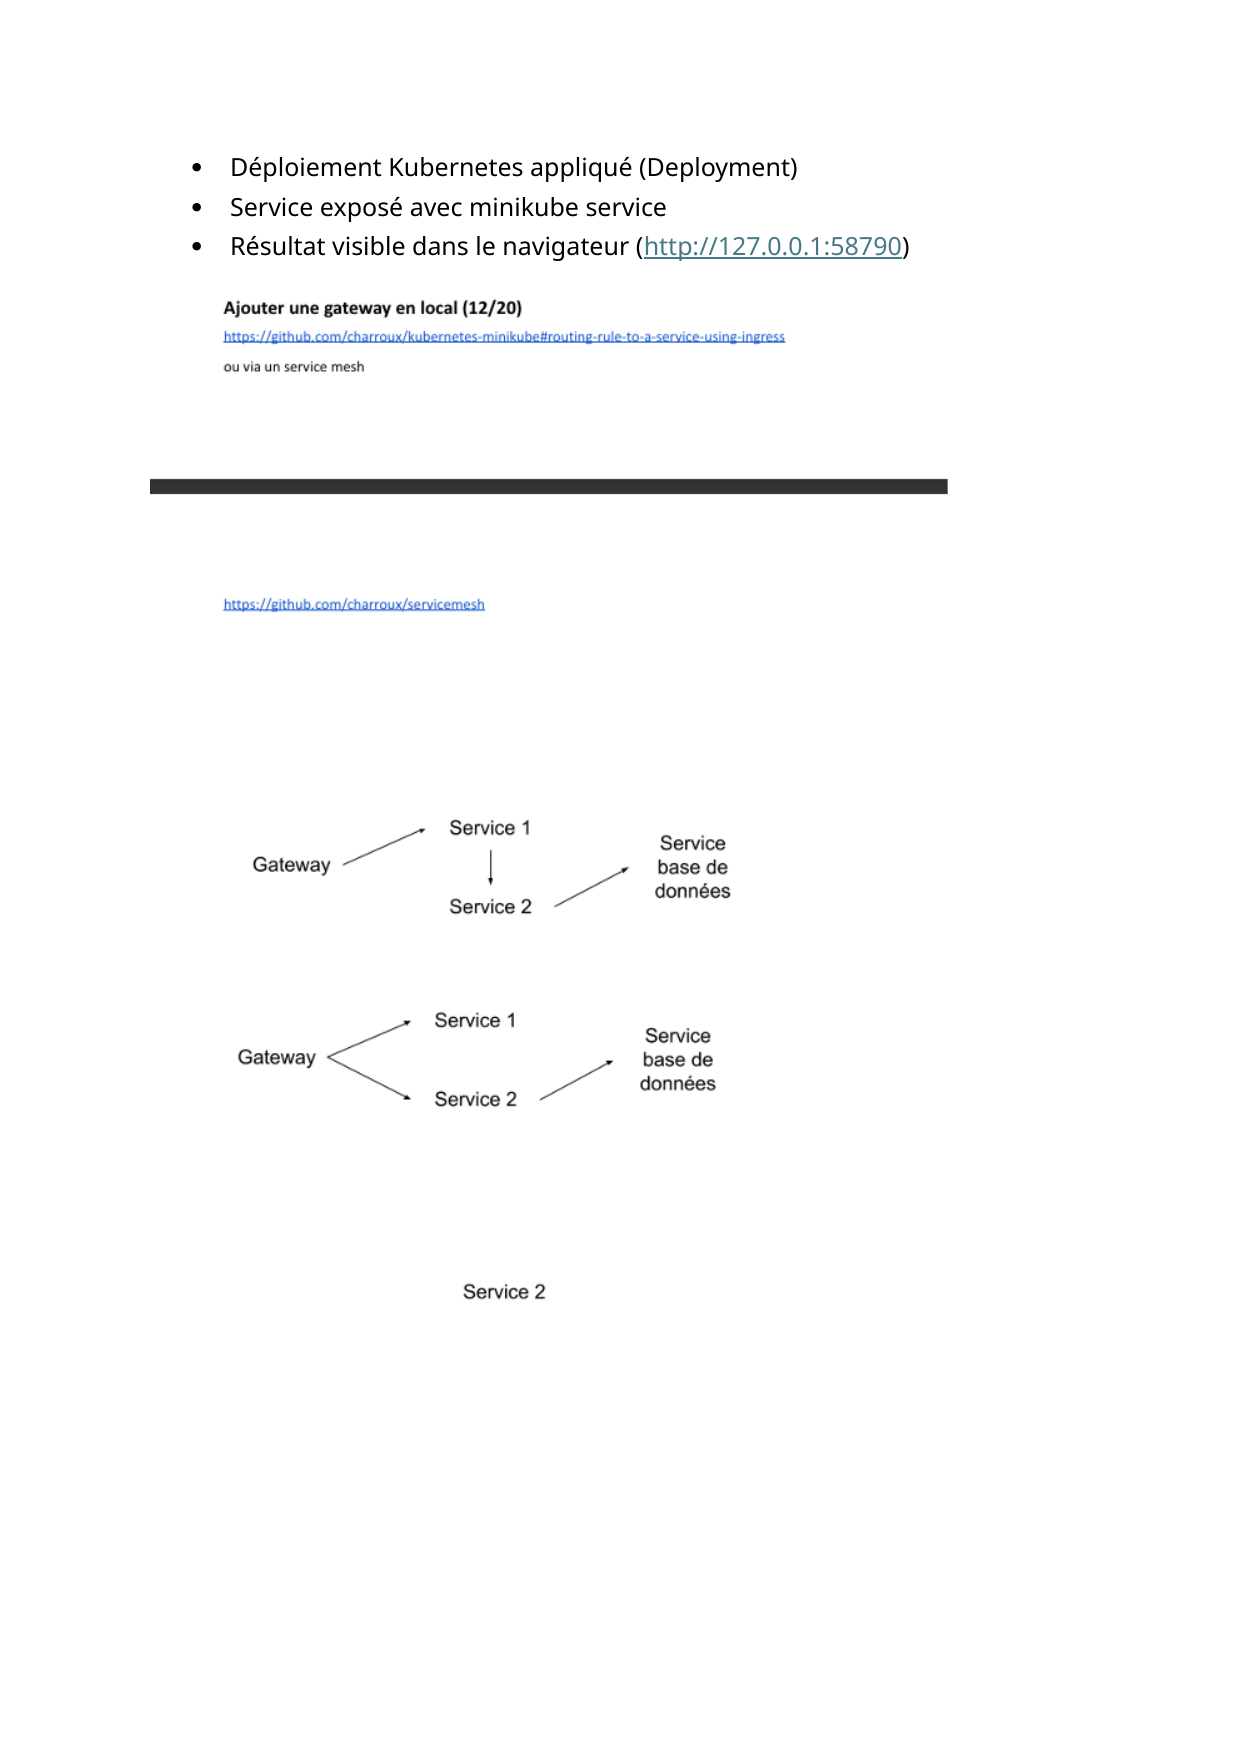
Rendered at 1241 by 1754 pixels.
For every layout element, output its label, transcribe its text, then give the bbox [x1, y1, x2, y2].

picture [150, 284, 948, 1306]
list Déploiement Kubernetes appliqué (Deployment) [192, 150, 1090, 184]
list Service exposé avec minikube service [192, 189, 1090, 223]
list Résultat visible dans le navigateur (http://127.0.0.1:58790) [192, 228, 1090, 262]
